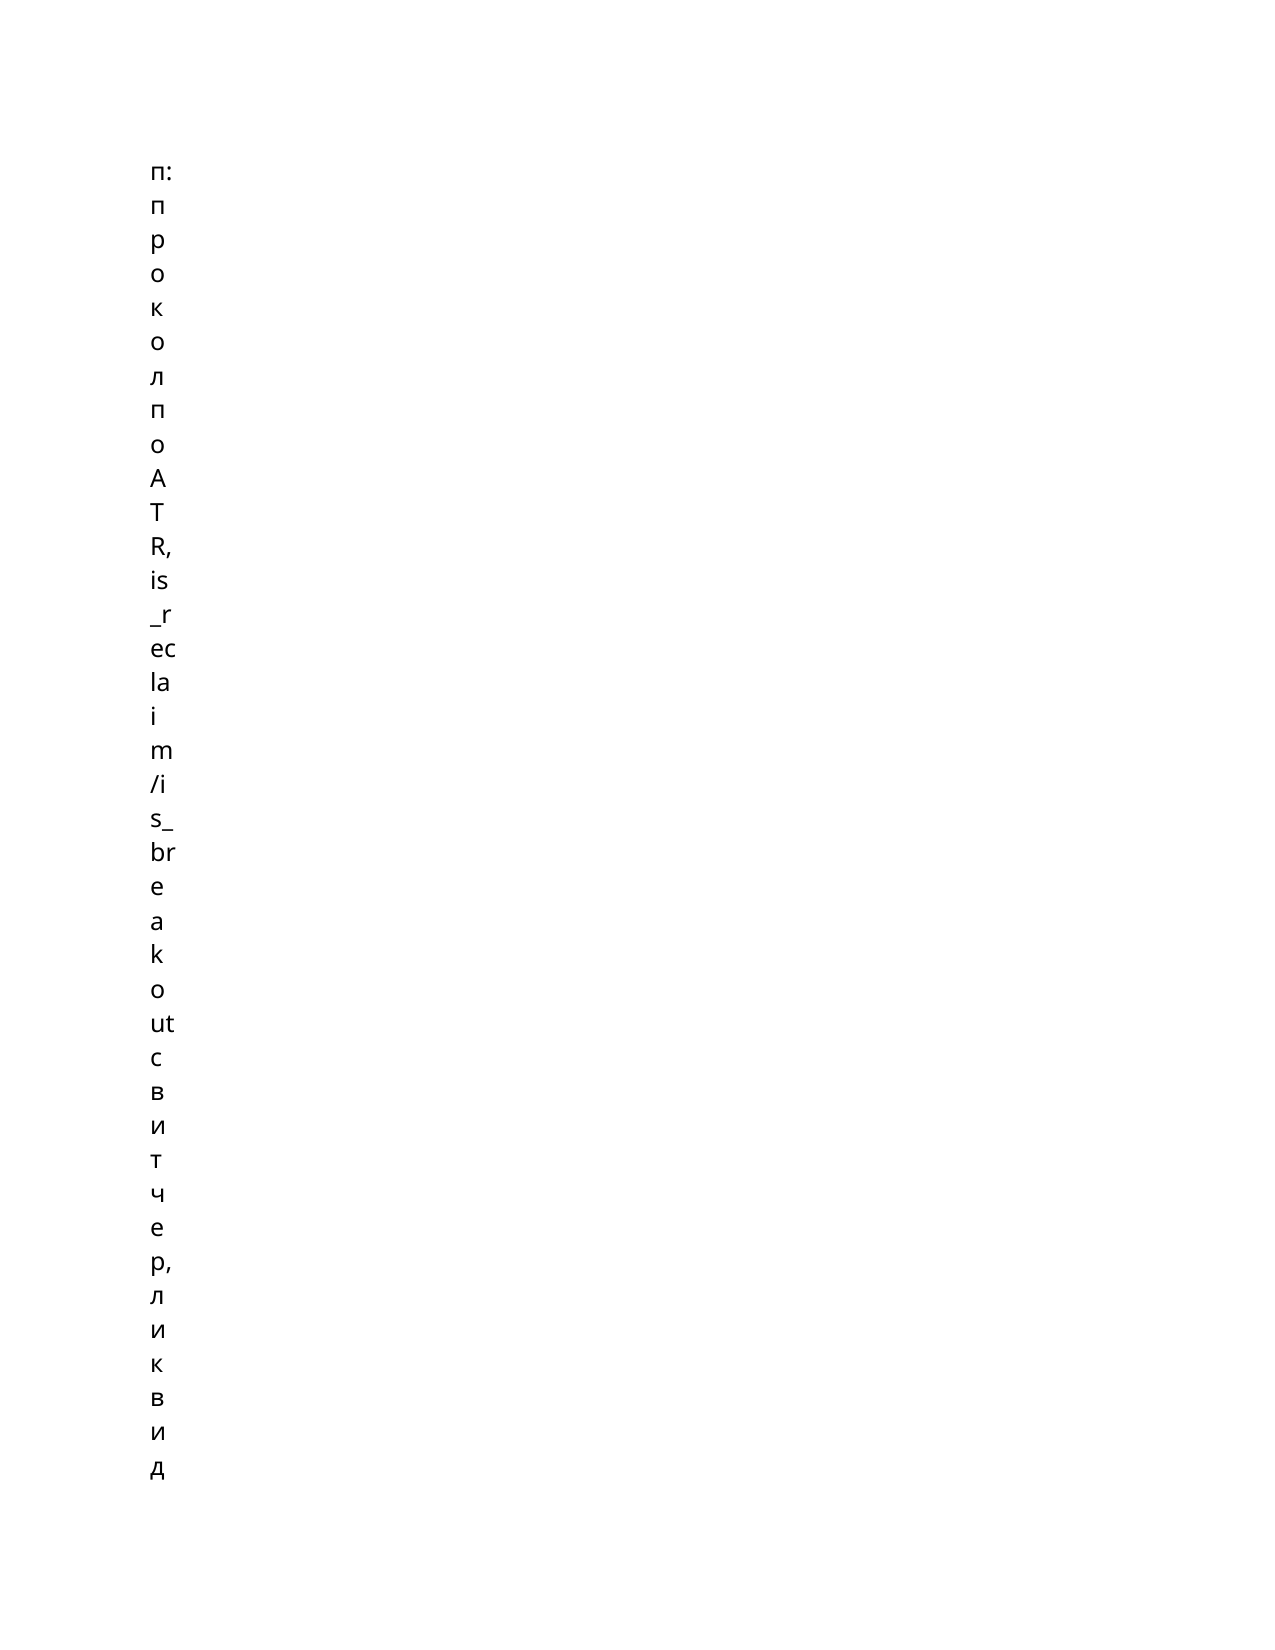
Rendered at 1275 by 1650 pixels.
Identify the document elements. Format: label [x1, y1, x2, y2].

table_cell [139, 150, 187, 1482]
